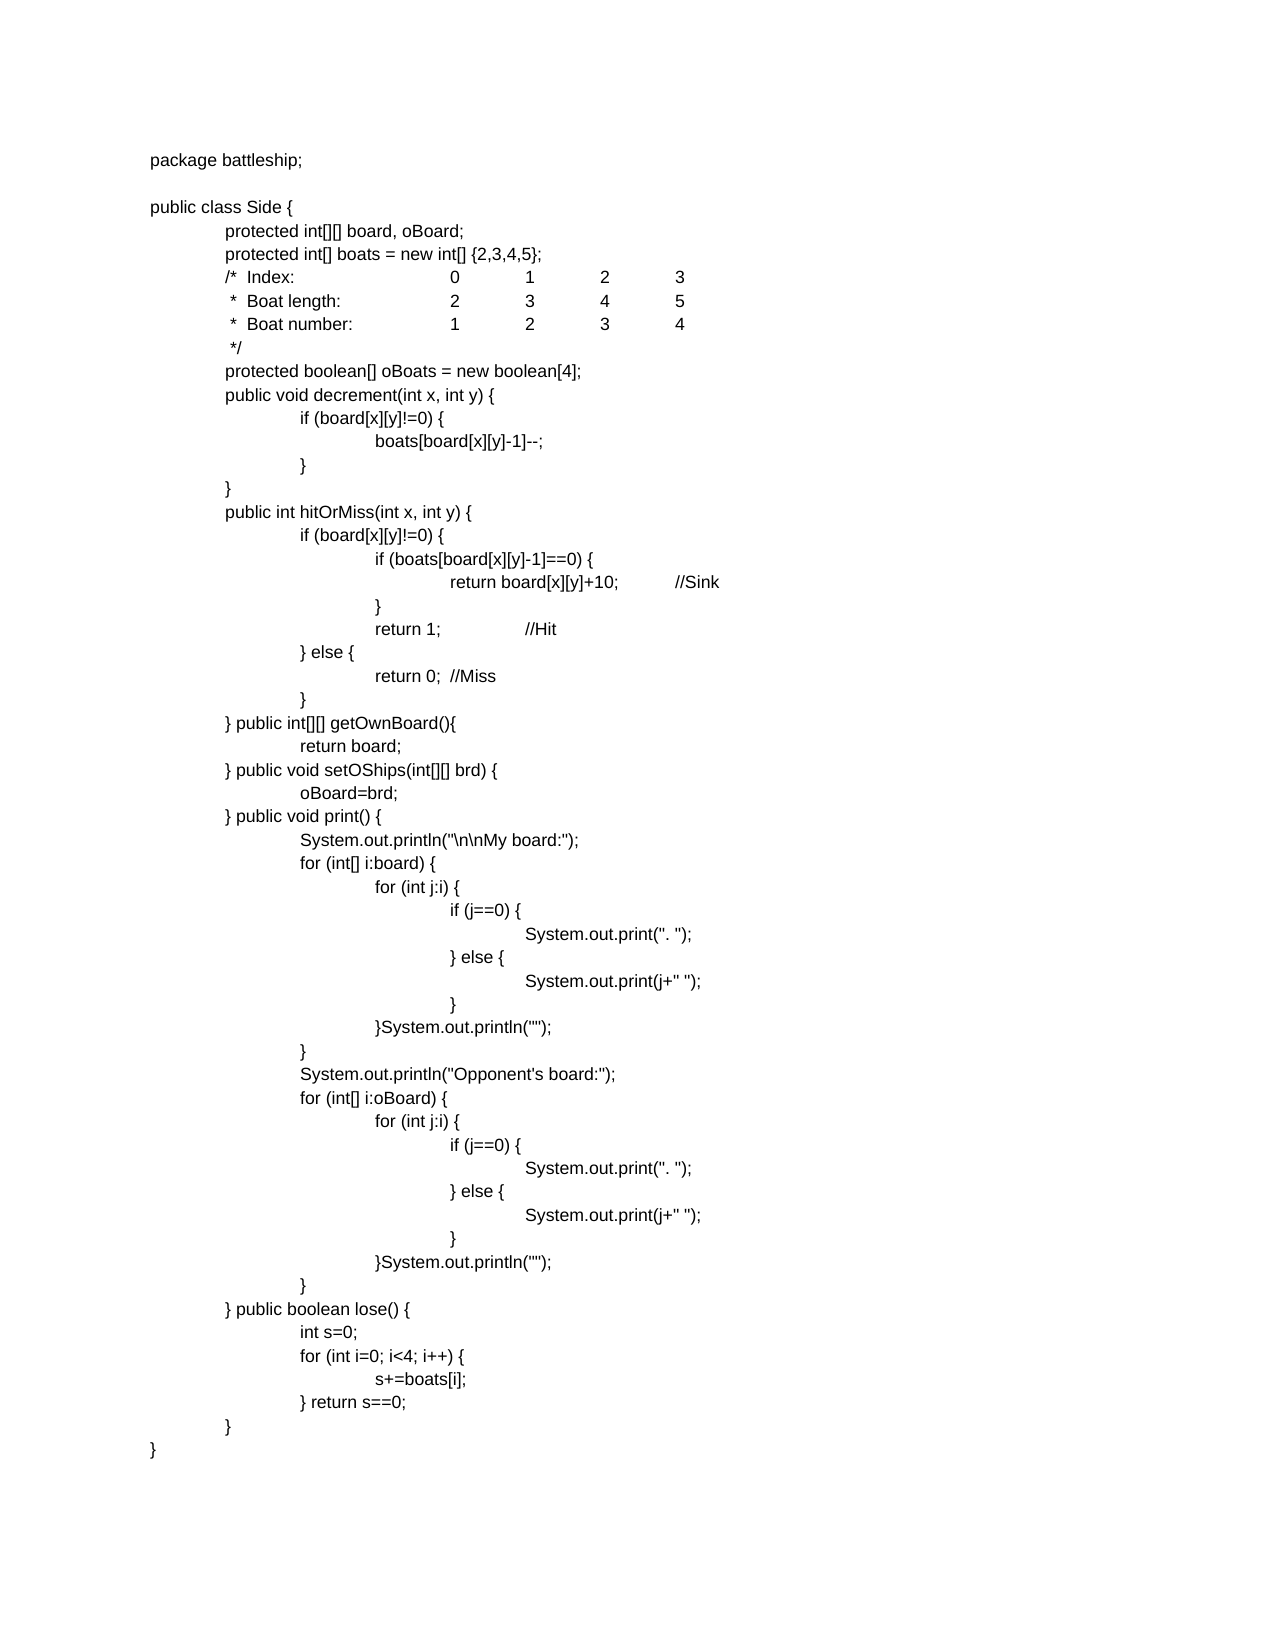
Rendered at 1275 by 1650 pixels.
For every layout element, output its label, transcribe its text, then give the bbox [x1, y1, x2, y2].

text * Boat number: 1 2 3 4 [150, 314, 1125, 334]
text } [150, 478, 1125, 498]
text return 0; //Miss [150, 666, 1125, 686]
text } [150, 1416, 1125, 1436]
text public void decrement(int x, int y) { [150, 384, 1125, 405]
text public int hitOrMiss(int x, int y) { [150, 502, 1125, 522]
text boats[board[x][y]-1]--; [150, 431, 1125, 452]
text System.out.print(". "); [150, 923, 1125, 944]
text System.out.print(". "); [150, 1158, 1125, 1178]
text } else { [150, 642, 1125, 663]
text System.out.print(j+" "); [150, 970, 1125, 991]
text if (j==0) { [150, 1134, 1125, 1155]
text for (int i=0; i<4; i++) { [150, 1345, 1125, 1366]
text /* Index: 0 1 2 3 [150, 267, 1125, 288]
text if (boats[board[x][y]-1]==0) { [150, 548, 1125, 569]
text s+=boats[i]; [150, 1369, 1125, 1389]
text }System.out.println(""); [150, 1252, 1125, 1272]
text } public void print() { [150, 806, 1125, 827]
text } else { [150, 1181, 1125, 1202]
text } public int[][] getOwnBoard(){ [150, 712, 1125, 733]
text package battleship; [150, 150, 1125, 170]
text System.out.println("\n\nMy board:"); [150, 830, 1125, 850]
text } else { [150, 947, 1125, 967]
text } [150, 689, 1125, 709]
text if (board[x][y]!=0) { [150, 408, 1125, 428]
text } [150, 455, 1125, 475]
text } [150, 595, 1125, 616]
text */ [150, 337, 1125, 358]
text protected int[][] board, oBoard; [150, 220, 1125, 241]
text System.out.print(j+" "); [150, 1205, 1125, 1225]
text } [150, 1439, 1125, 1459]
text } [150, 1228, 1125, 1248]
text } return s==0; [150, 1392, 1125, 1413]
text protected int[] boats = new int[] {2,3,4,5}; [150, 244, 1125, 264]
text return 1; //Hit [150, 619, 1125, 639]
text if (board[x][y]!=0) { [150, 525, 1125, 545]
text for (int[] i:board) { [150, 853, 1125, 873]
text int s=0; [150, 1322, 1125, 1342]
text } [150, 994, 1125, 1014]
text oBoard=brd; [150, 783, 1125, 803]
text * Boat length: 2 3 4 5 [150, 291, 1125, 311]
text } public boolean lose() { [150, 1298, 1125, 1319]
text protected boolean[] oBoats = new boolean[4]; [150, 361, 1125, 381]
text for (int j:i) { [150, 877, 1125, 897]
text }System.out.println(""); [150, 1017, 1125, 1038]
text return board; [150, 736, 1125, 756]
text for (int[] i:oBoard) { [150, 1087, 1125, 1108]
text System.out.println("Opponent's board:"); [150, 1064, 1125, 1084]
text } public void setOShips(int[][] brd) { [150, 759, 1125, 780]
text if (j==0) { [150, 900, 1125, 920]
text } [150, 1275, 1125, 1295]
text for (int j:i) { [150, 1111, 1125, 1131]
text } [150, 1041, 1125, 1061]
text public class Side { [150, 197, 1125, 217]
text return board[x][y]+10; //Sink [150, 572, 1125, 592]
